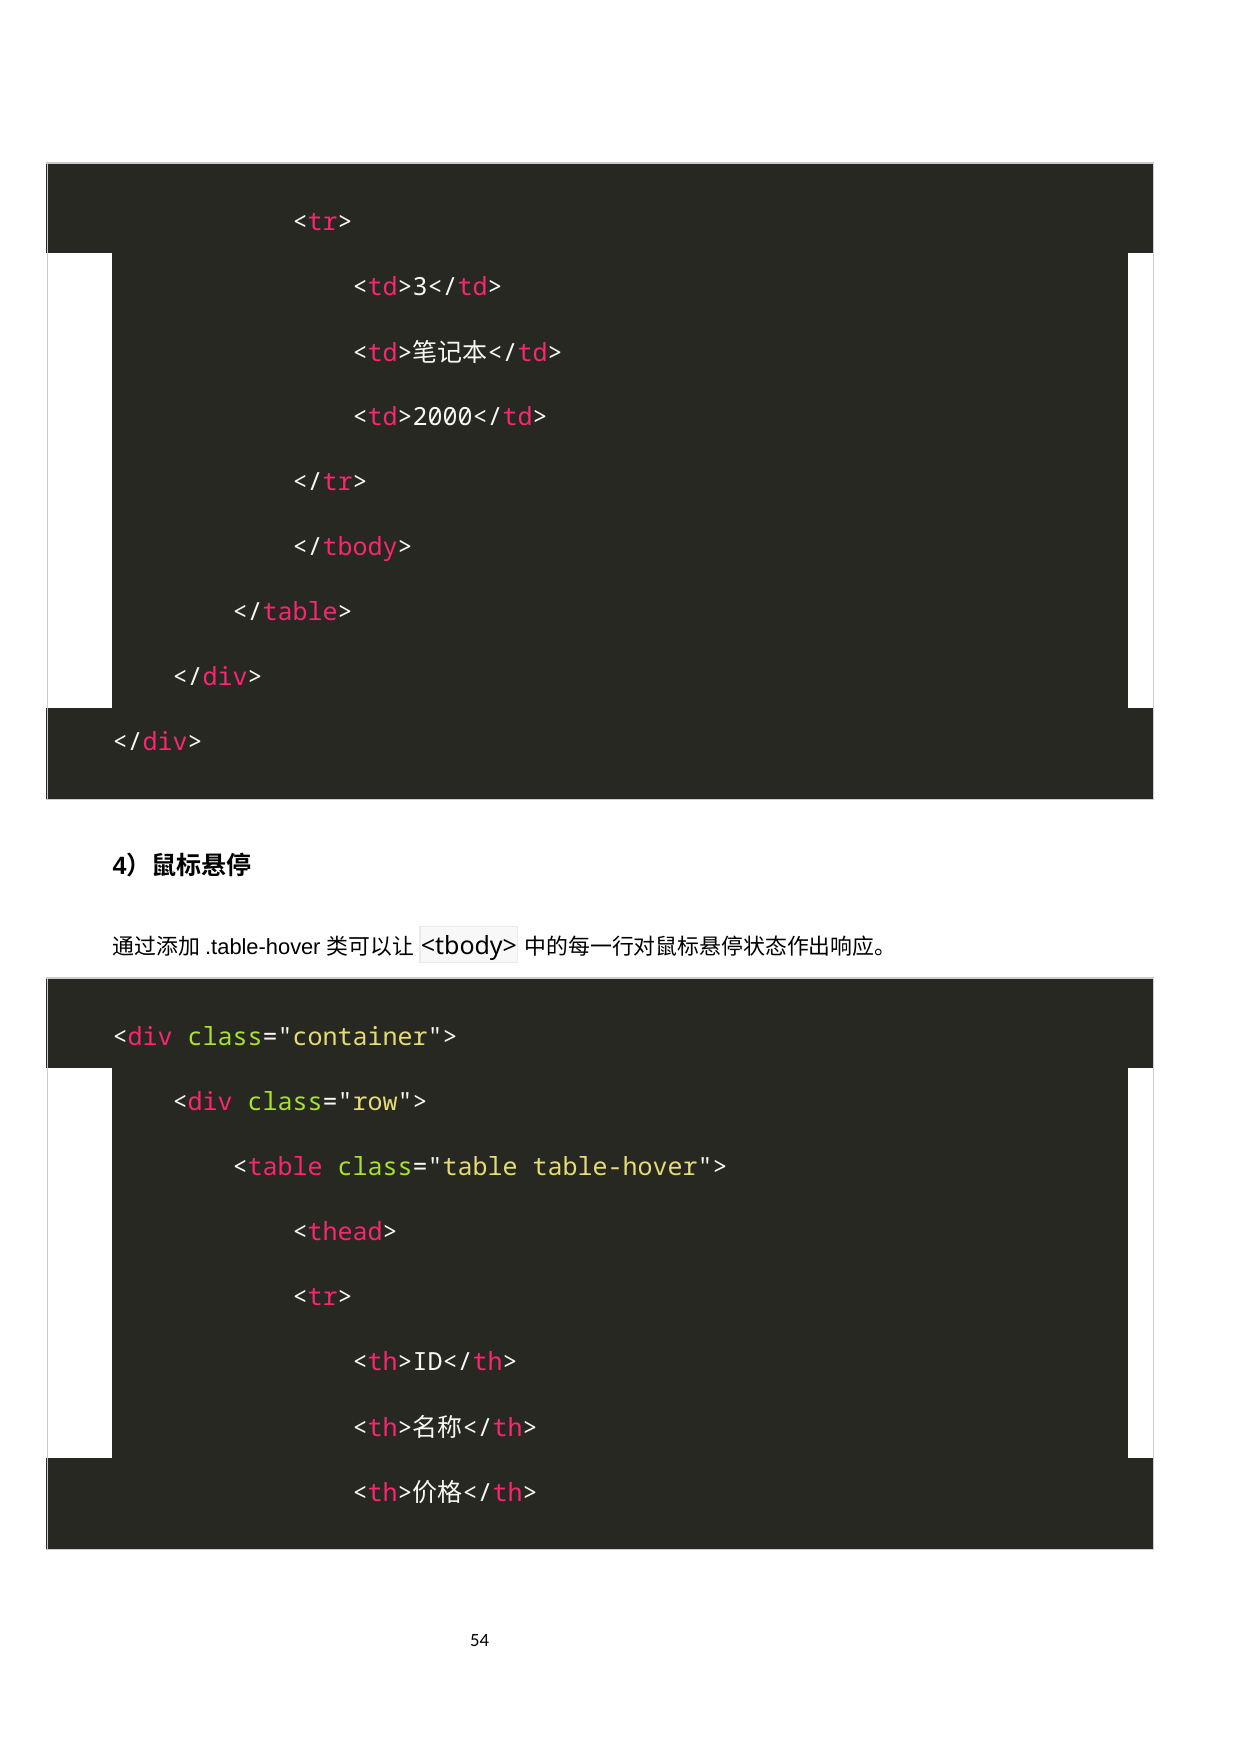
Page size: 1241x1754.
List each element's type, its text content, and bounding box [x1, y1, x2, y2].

text <div class="row"> [112, 1068, 1128, 1133]
text <table class="table table-hover"> [112, 1133, 1128, 1198]
text 4）鼠标悬停 [112, 831, 1128, 896]
text </tbody> [112, 513, 1128, 578]
text <th>ID</th> [112, 1328, 1128, 1393]
text <tr> [48, 164, 1153, 253]
text <div class="container"> [48, 979, 1153, 1068]
text 通过添加 .table-hover 类可以让 <tbody> 中的每一行对鼠标悬停状态作出响应。 [112, 912, 1128, 977]
text <td>笔记本</td> [112, 318, 1128, 383]
text </tr> [112, 448, 1128, 513]
text </div> [112, 643, 1128, 682]
text <td>2000</td> [112, 383, 1128, 448]
text <tr> [112, 1263, 1128, 1328]
text <th>名称</th> [112, 1393, 1128, 1432]
text <thead> [112, 1198, 1128, 1263]
text <td>3</td> [112, 253, 1128, 318]
text </table> [112, 578, 1128, 643]
text </div> [48, 682, 1153, 799]
text <th>价格</th> [48, 1432, 1153, 1549]
